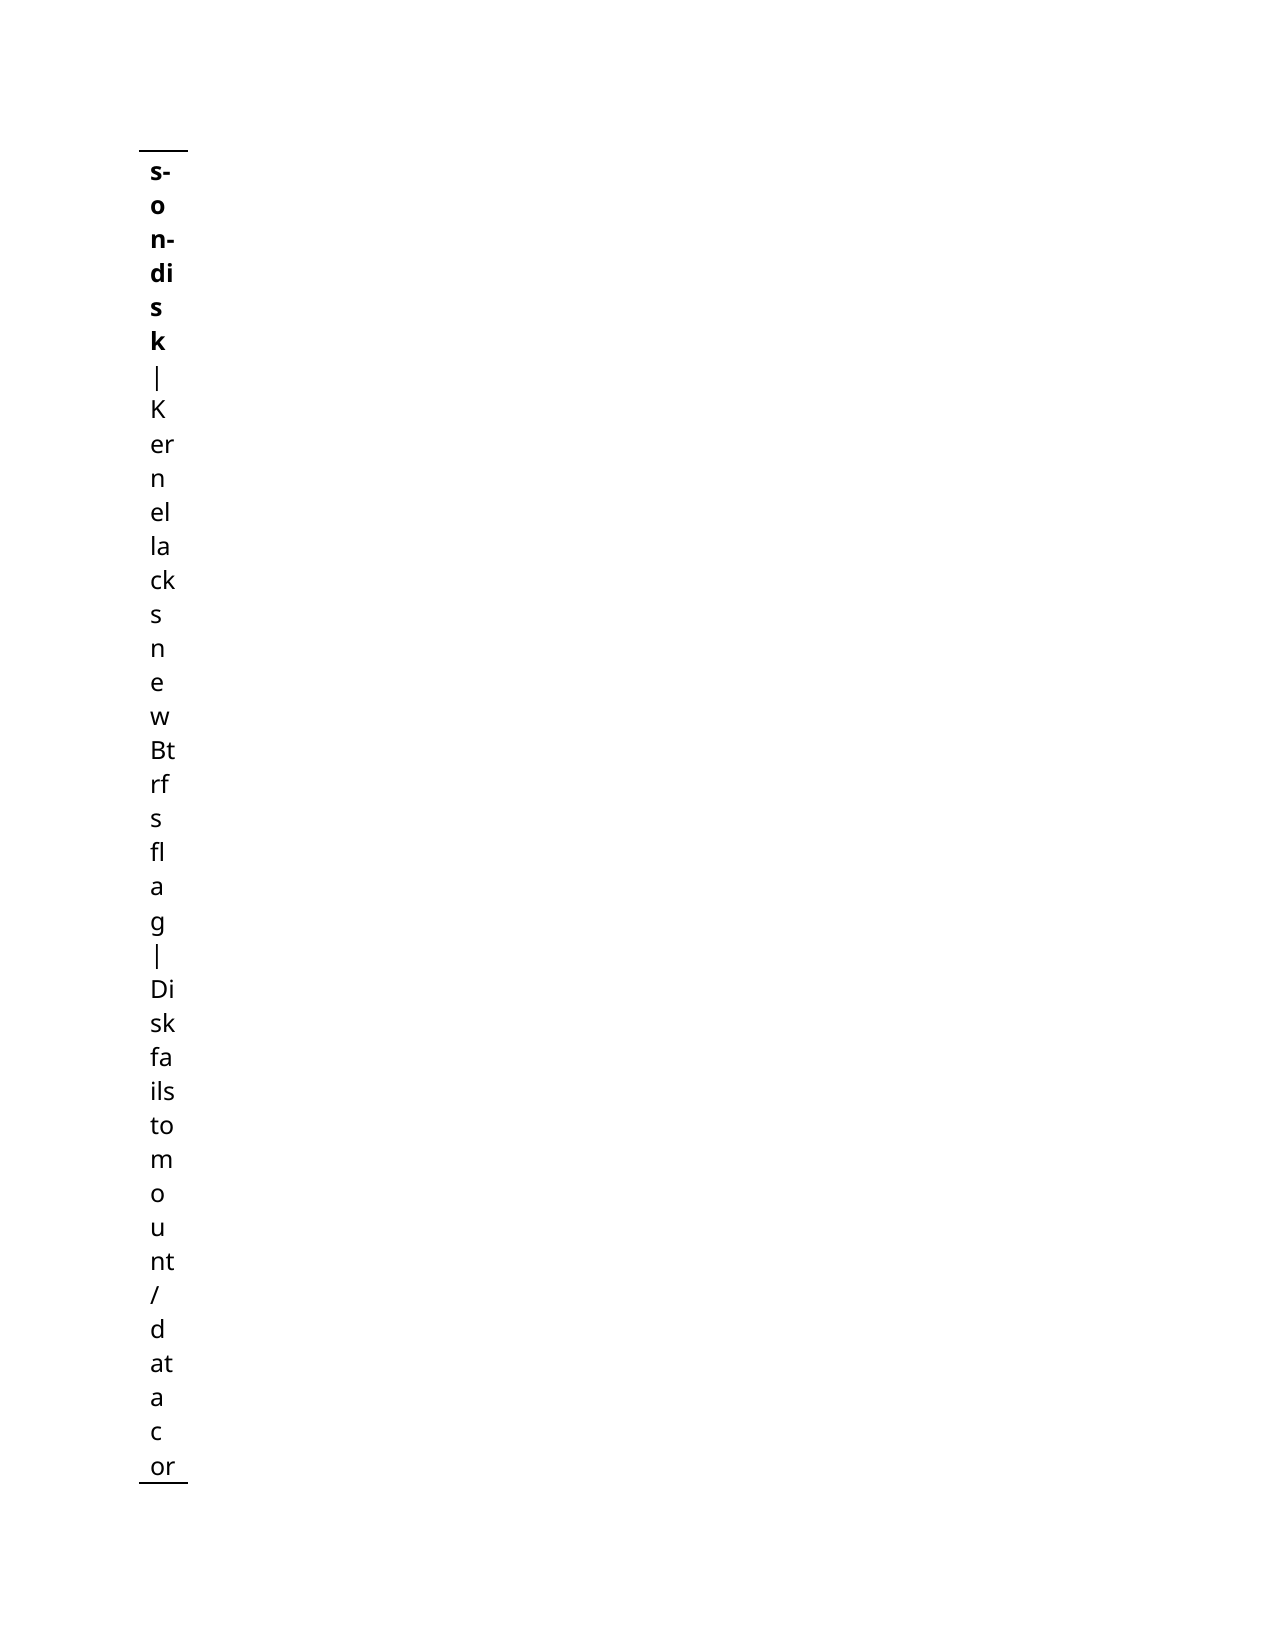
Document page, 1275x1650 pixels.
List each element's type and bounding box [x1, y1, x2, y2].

table_header [139, 152, 187, 1482]
